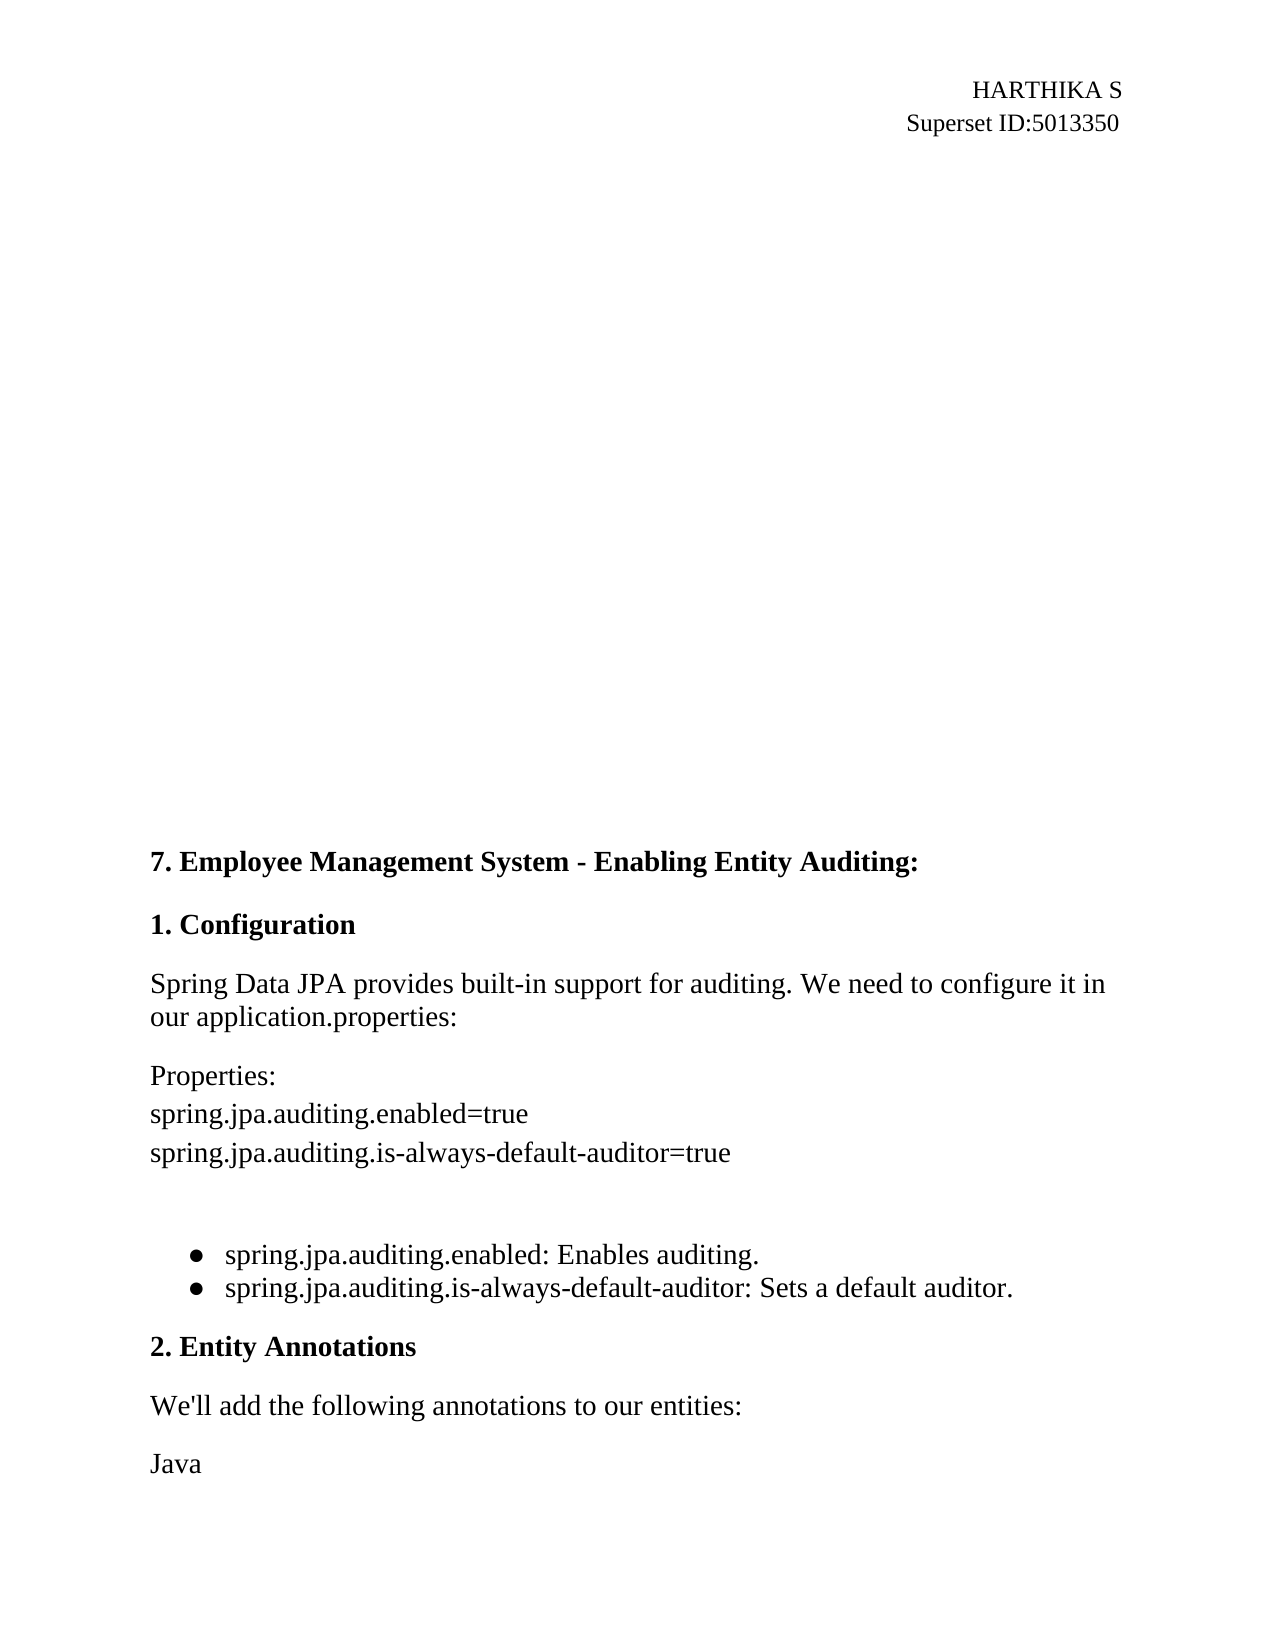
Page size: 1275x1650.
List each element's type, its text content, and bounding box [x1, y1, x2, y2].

list spring.jpa.auditing.enabled: Enables auditing. [187, 1237, 1125, 1271]
text spring.jpa.auditing.is-always-default-auditor=true [150, 1135, 1125, 1168]
text We'll add the following annotations to our entities: [150, 1388, 1125, 1421]
subtitle 1. Configuration [150, 907, 1125, 941]
text 7. Employee Management System - Enabling Entity Auditing: [150, 844, 1125, 877]
subtitle 2. Entity Annotations [150, 1329, 1125, 1363]
text Spring Data JPA provides built-in support for auditing. We need to configure it in our application.properties: [150, 966, 1125, 1033]
text Properties: [150, 1058, 1125, 1091]
text spring.jpa.auditing.enabled=true [150, 1096, 1125, 1130]
text Java [150, 1446, 1125, 1480]
list spring.jpa.auditing.is-always-default-auditor: Sets a default auditor. [187, 1271, 1125, 1304]
